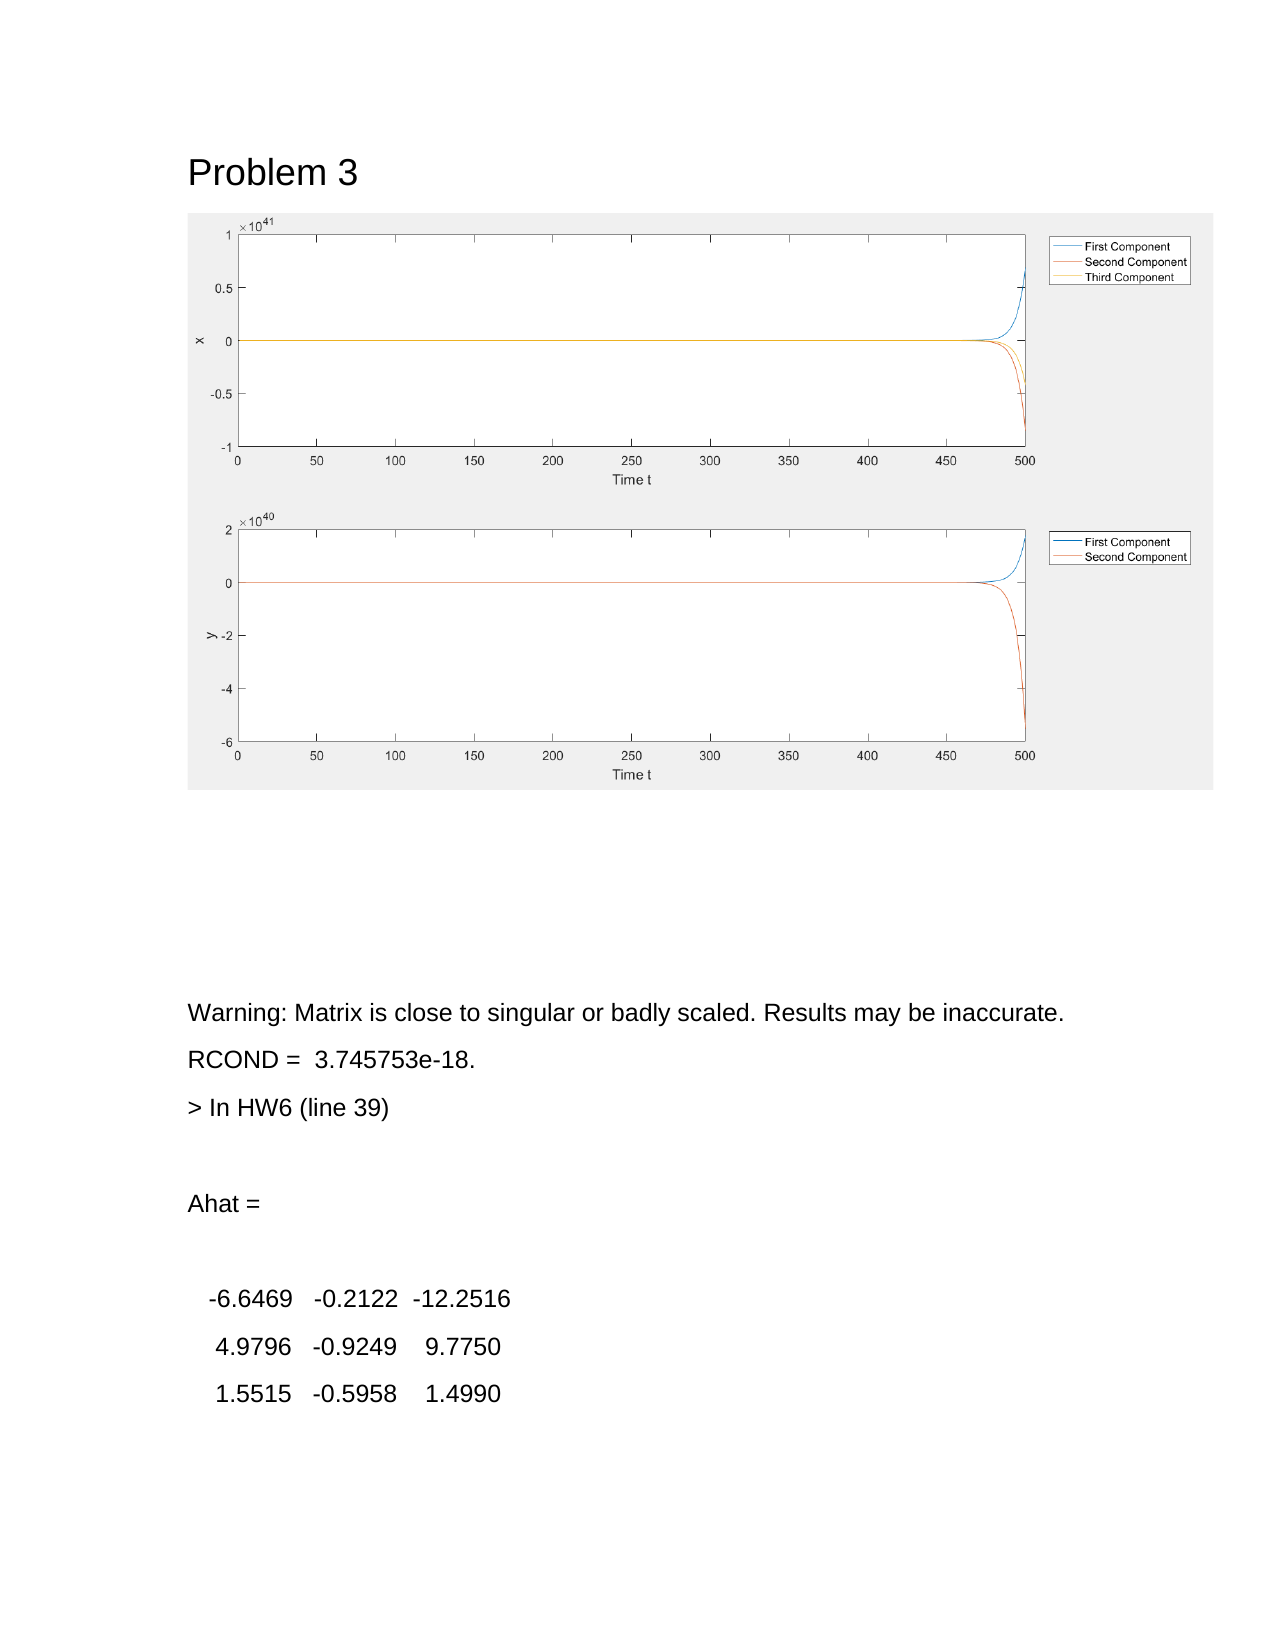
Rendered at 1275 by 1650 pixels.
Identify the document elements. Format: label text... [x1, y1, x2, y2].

text Warning: Matrix is close to singular or badly scaled. Results may be inaccurate. [187, 998, 1087, 1027]
text 1.5515 -0.5958 1.4990 [187, 1379, 1087, 1408]
text -6.6469 -0.2122 -12.2516 [187, 1284, 1087, 1313]
picture [187, 213, 1214, 790]
text Ahat = [187, 1189, 1087, 1217]
text Problem 3 [187, 150, 1087, 193]
text > In HW6 (line 39) [187, 1093, 1087, 1122]
text 4.9796 -0.9249 9.7750 [187, 1332, 1087, 1361]
text RCOND = 3.745753e-18. [187, 1046, 1087, 1074]
